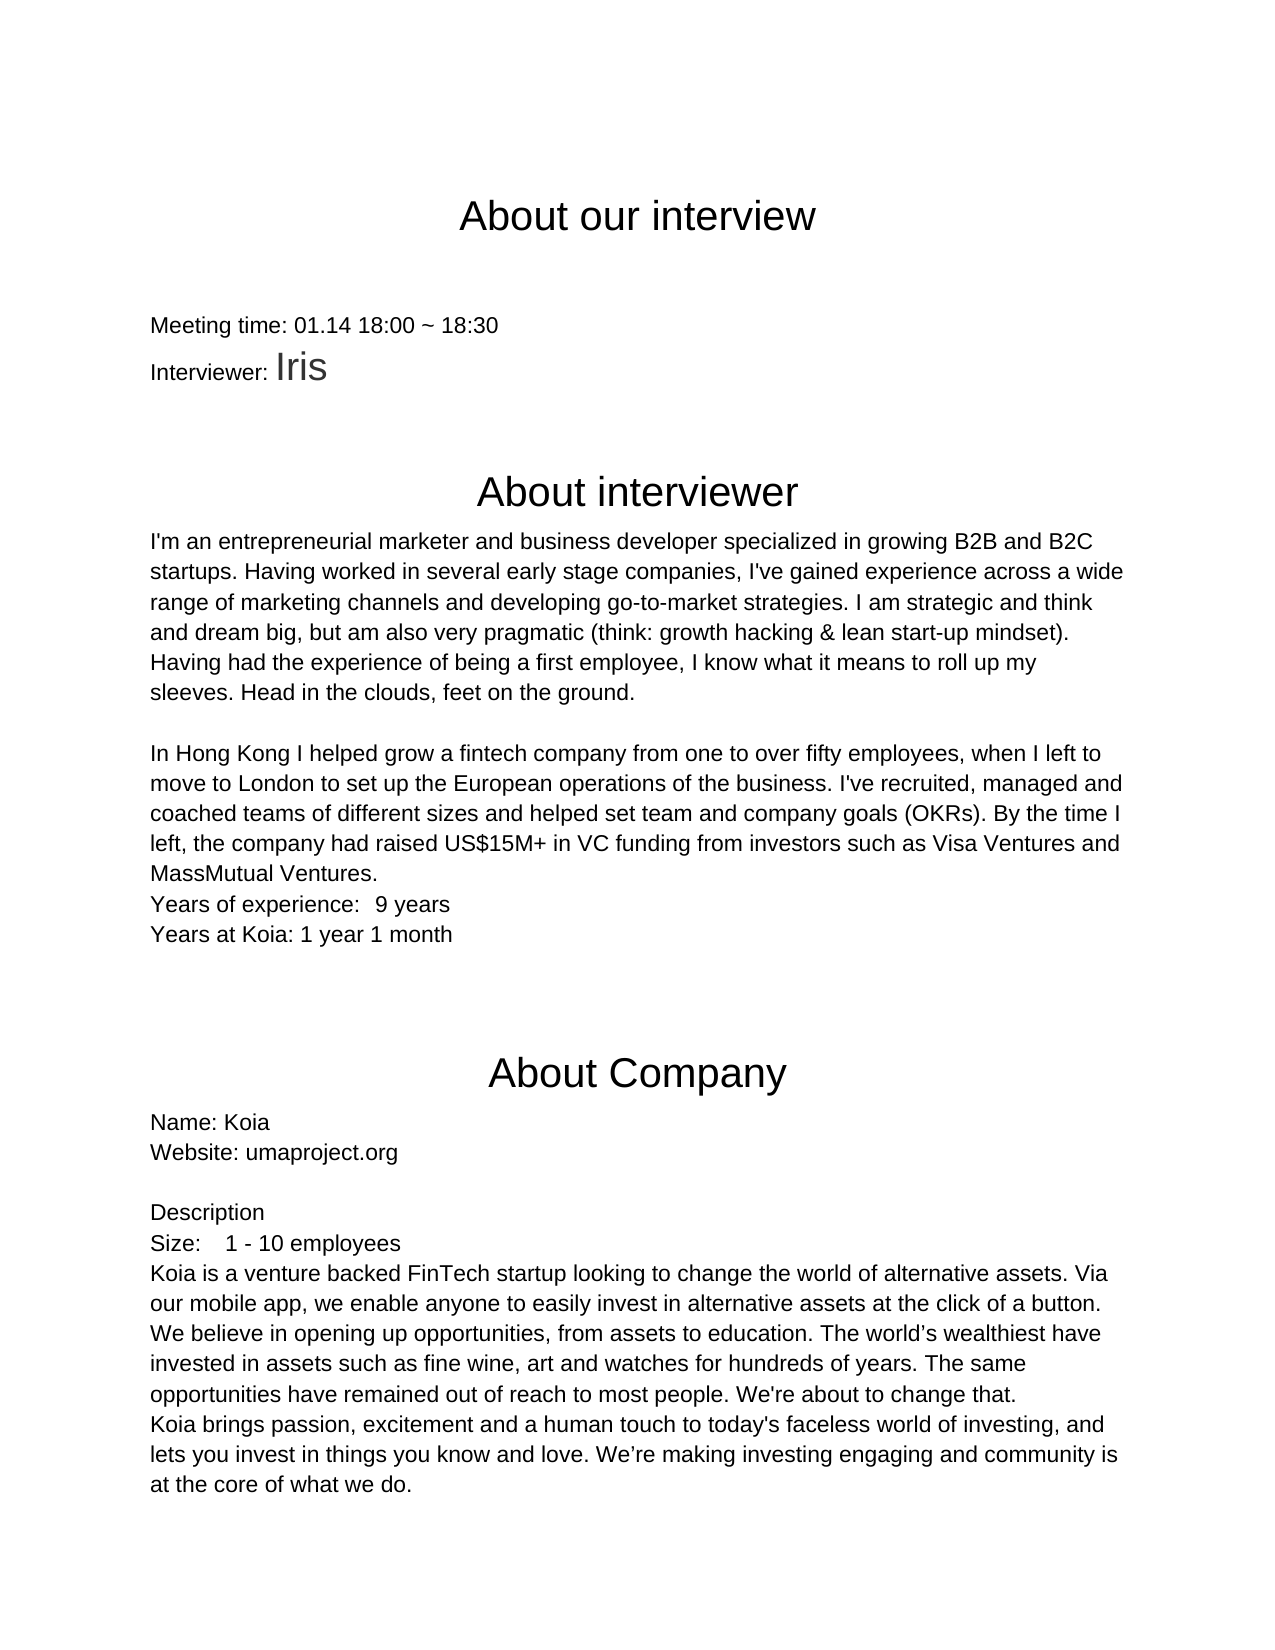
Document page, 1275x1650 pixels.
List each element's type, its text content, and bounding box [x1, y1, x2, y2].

subtitle About Company [150, 1048, 1125, 1096]
text Website: umaproject.org [150, 1139, 1125, 1165]
subtitle About interviewer [150, 468, 1125, 516]
text We believe in opening up opportunities, from assets to education. The world’s wealthiest have invested in assets such as fine wine, art and watches for hundreds of years. The same opportunities have remained out of reach to most people. We're about to change that. [150, 1320, 1125, 1407]
text Years of experience: 9 years [150, 891, 1125, 917]
text In Hong Kong I helped grow a fintech company from one to over fifty employees, when I left to move to London to set up the European operations of the business. I've recruited, managed and coached teams of different sizes and helped set team and company goals (OKRs). By the time I left, the company had raised US$15M+ in VC funding from investors such as Visa Ventures and MassMutual Ventures. [150, 739, 1125, 887]
text Meeting time: 01.14 18:00 ~ 18:30 [150, 312, 1125, 339]
text Koia is a venture backed FinTech startup looking to change the world of alternative assets. Via our mobile app, we enable anyone to easily invest in alternative assets at the click of a button. [150, 1260, 1125, 1316]
text Koia brings passion, excitement and a human touch to today's faceless world of investing, and lets you invest in things you know and love. We’re making investing engaging and community is at the core of what we do. [150, 1411, 1125, 1497]
text Description [150, 1199, 1125, 1226]
text Size: 1 - 10 employees [150, 1229, 1125, 1256]
text Interviewer: Iris [150, 343, 1125, 388]
text I'm an entrepreneurial marketer and business developer specialized in growing B2B and B2C startups. Having worked in several early stage companies, I've gained experience across a wide range of marketing channels and developing go-to-market strategies. I am strategic and think and dream big, but am also very pragmatic (think: growth hacking & lean start-up mindset). Having had the experience of being a first employee, I know what it means to roll up my sleeves. Head in the clouds, feet on the ground. [150, 528, 1125, 705]
text Name: Koia [150, 1109, 1125, 1135]
subtitle About our interview [150, 192, 1125, 239]
text Years at Koia: 1 year 1 month [150, 921, 1125, 947]
